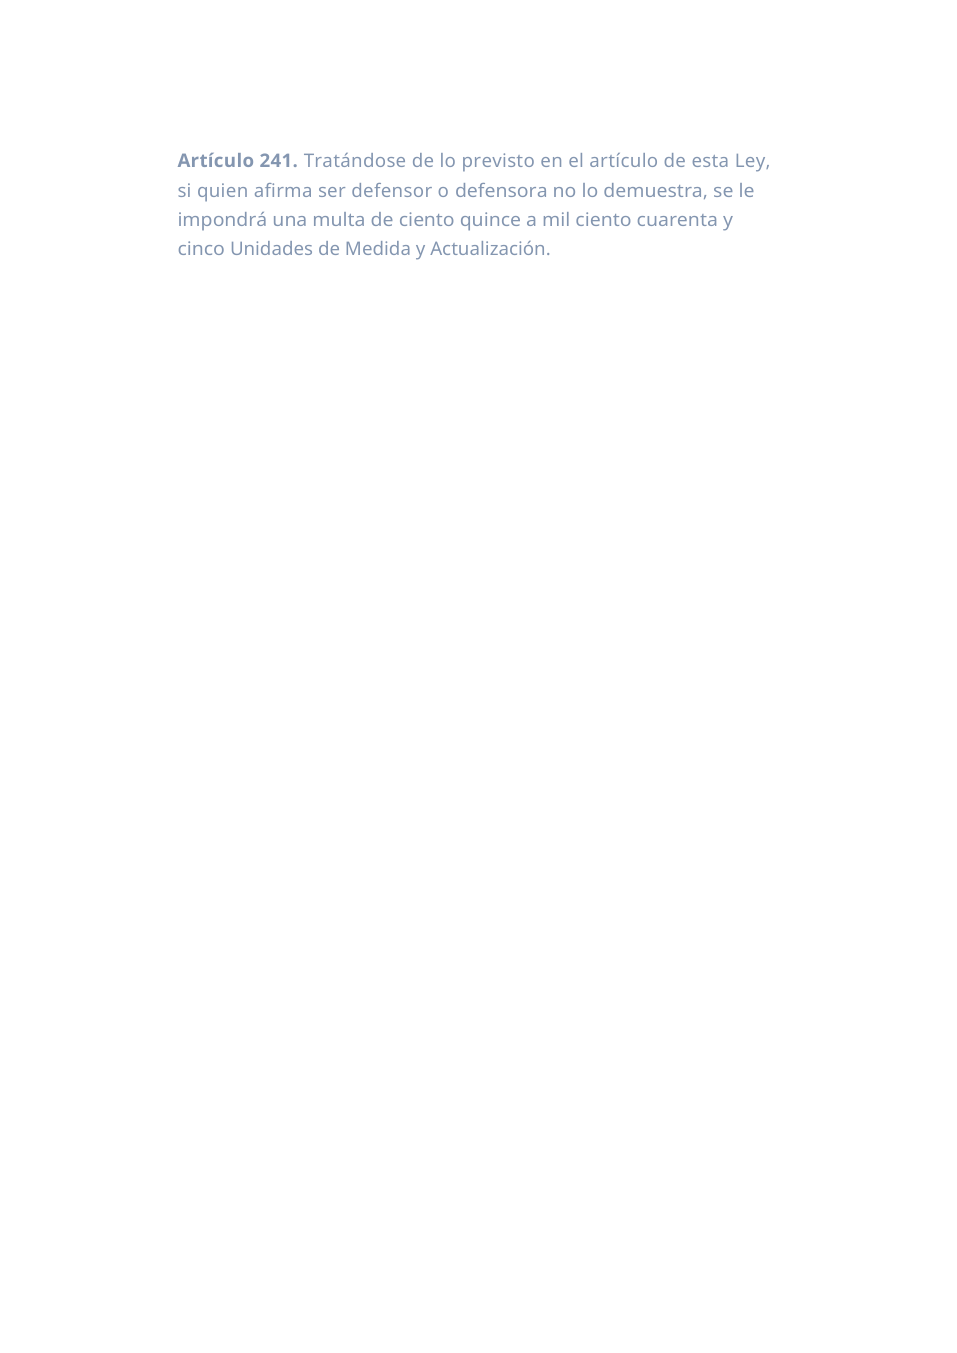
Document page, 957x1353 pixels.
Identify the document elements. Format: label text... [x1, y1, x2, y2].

text Artículo 241. Tratándose de lo previsto en el artículo de esta Ley, si quien afirma ser defensor o defensora no lo demuestra, se le impondrá una multa de ciento quince a mil ciento cuarenta y cinco Unidades de Medida y Actualización. [177, 148, 779, 261]
